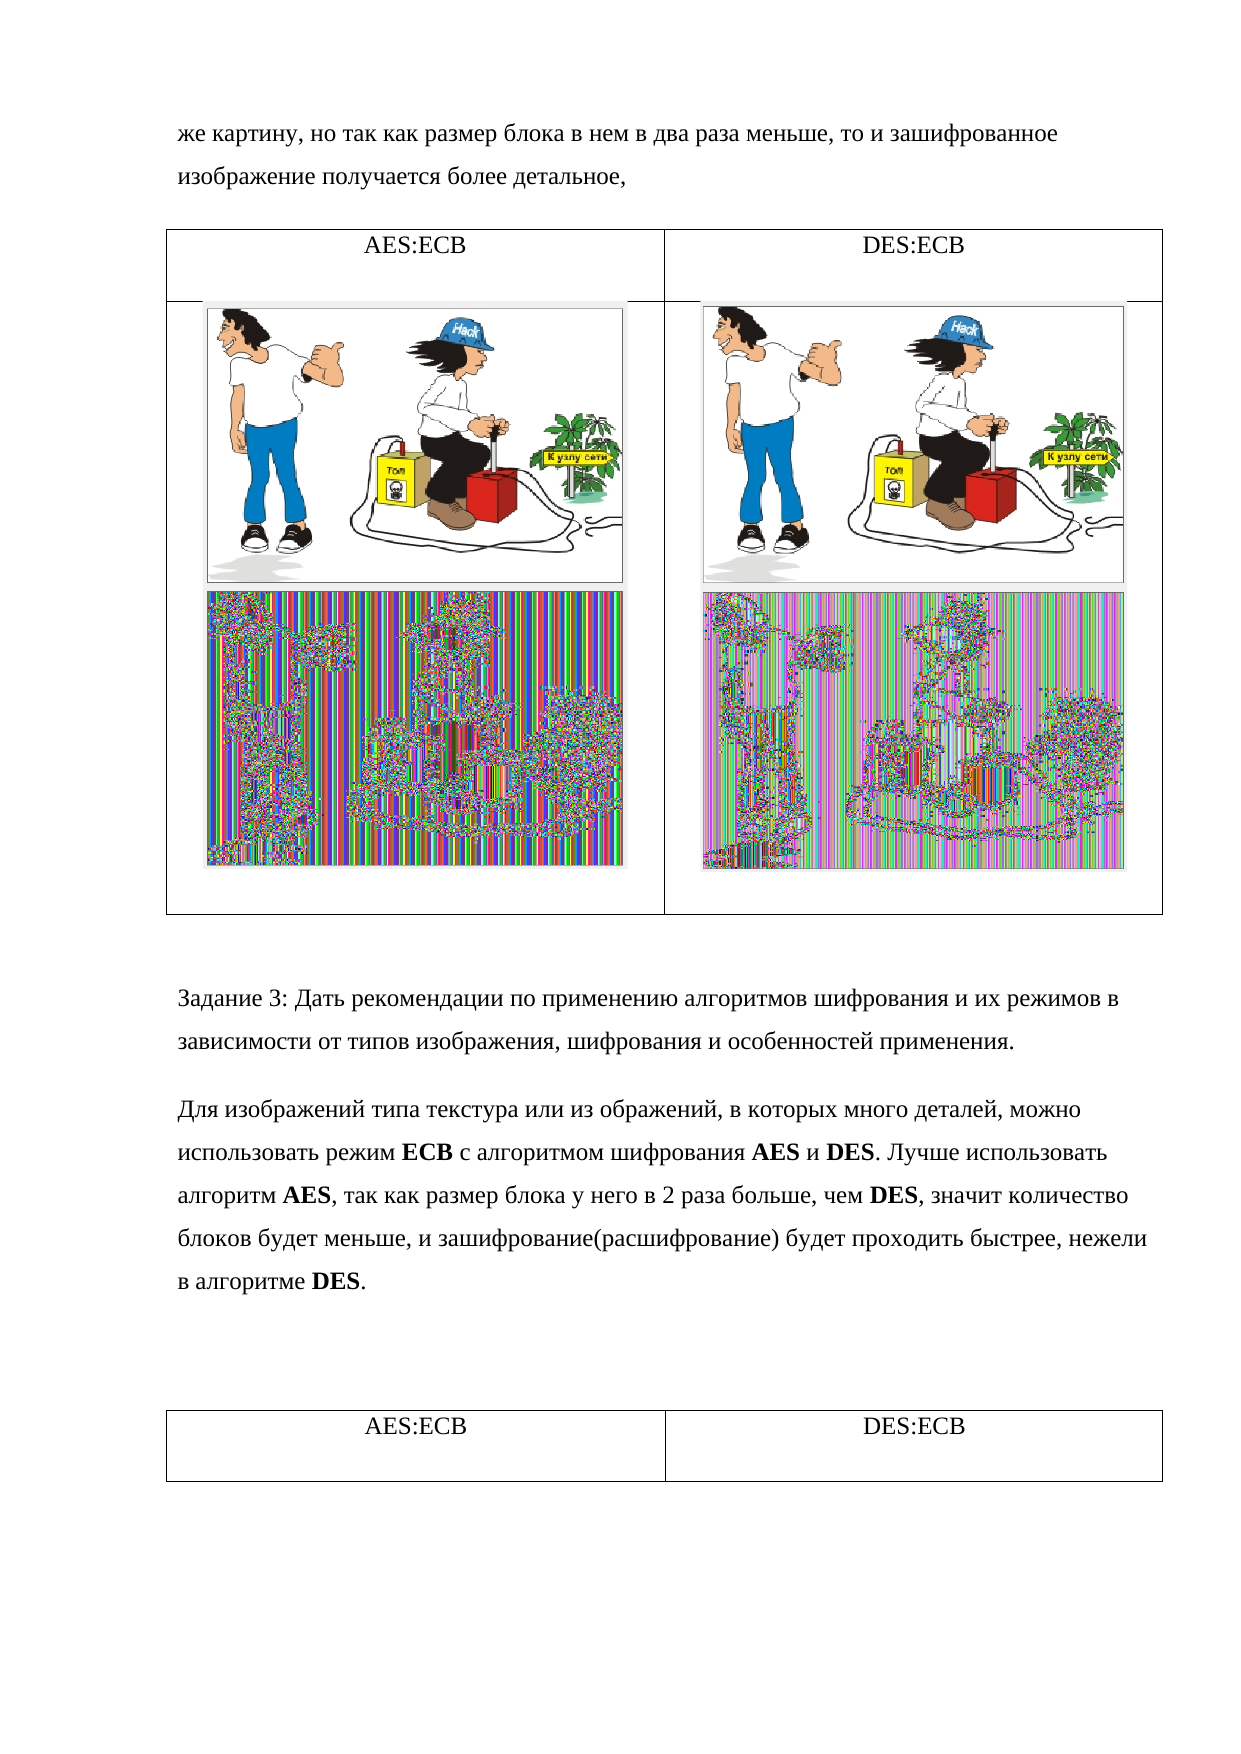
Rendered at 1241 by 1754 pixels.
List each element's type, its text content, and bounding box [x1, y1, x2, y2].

table_header AES:ECB [167, 230, 664, 301]
table_cell [167, 302, 664, 913]
table_header DES:ECB [665, 230, 1162, 301]
table_header DES:ECB [666, 1411, 1162, 1481]
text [177, 118, 1152, 190]
picture [700, 301, 1128, 872]
text Задание 3: Дать рекомендации по применению алгоритмов шифрования и их режимов в зависимости от типов изображения, шифрования и особенностей применения. [177, 983, 1152, 1054]
picture [202, 301, 628, 869]
table_cell [665, 302, 1162, 913]
text Для изображений типа текстура или из ображений, в которых много деталей, можно использовать режим ECB с алгоритмом шифрования AES и DES. Лучше использовать алгоритм AES, так как размер блока у него в 2 раза больше, чем DES, значит количество блоков будет меньше, и зашифрование(расшифрование) будет проходить быстрее, нежели в алгоритме DES. [177, 1094, 1152, 1295]
table_header AES:ECB [167, 1411, 665, 1481]
